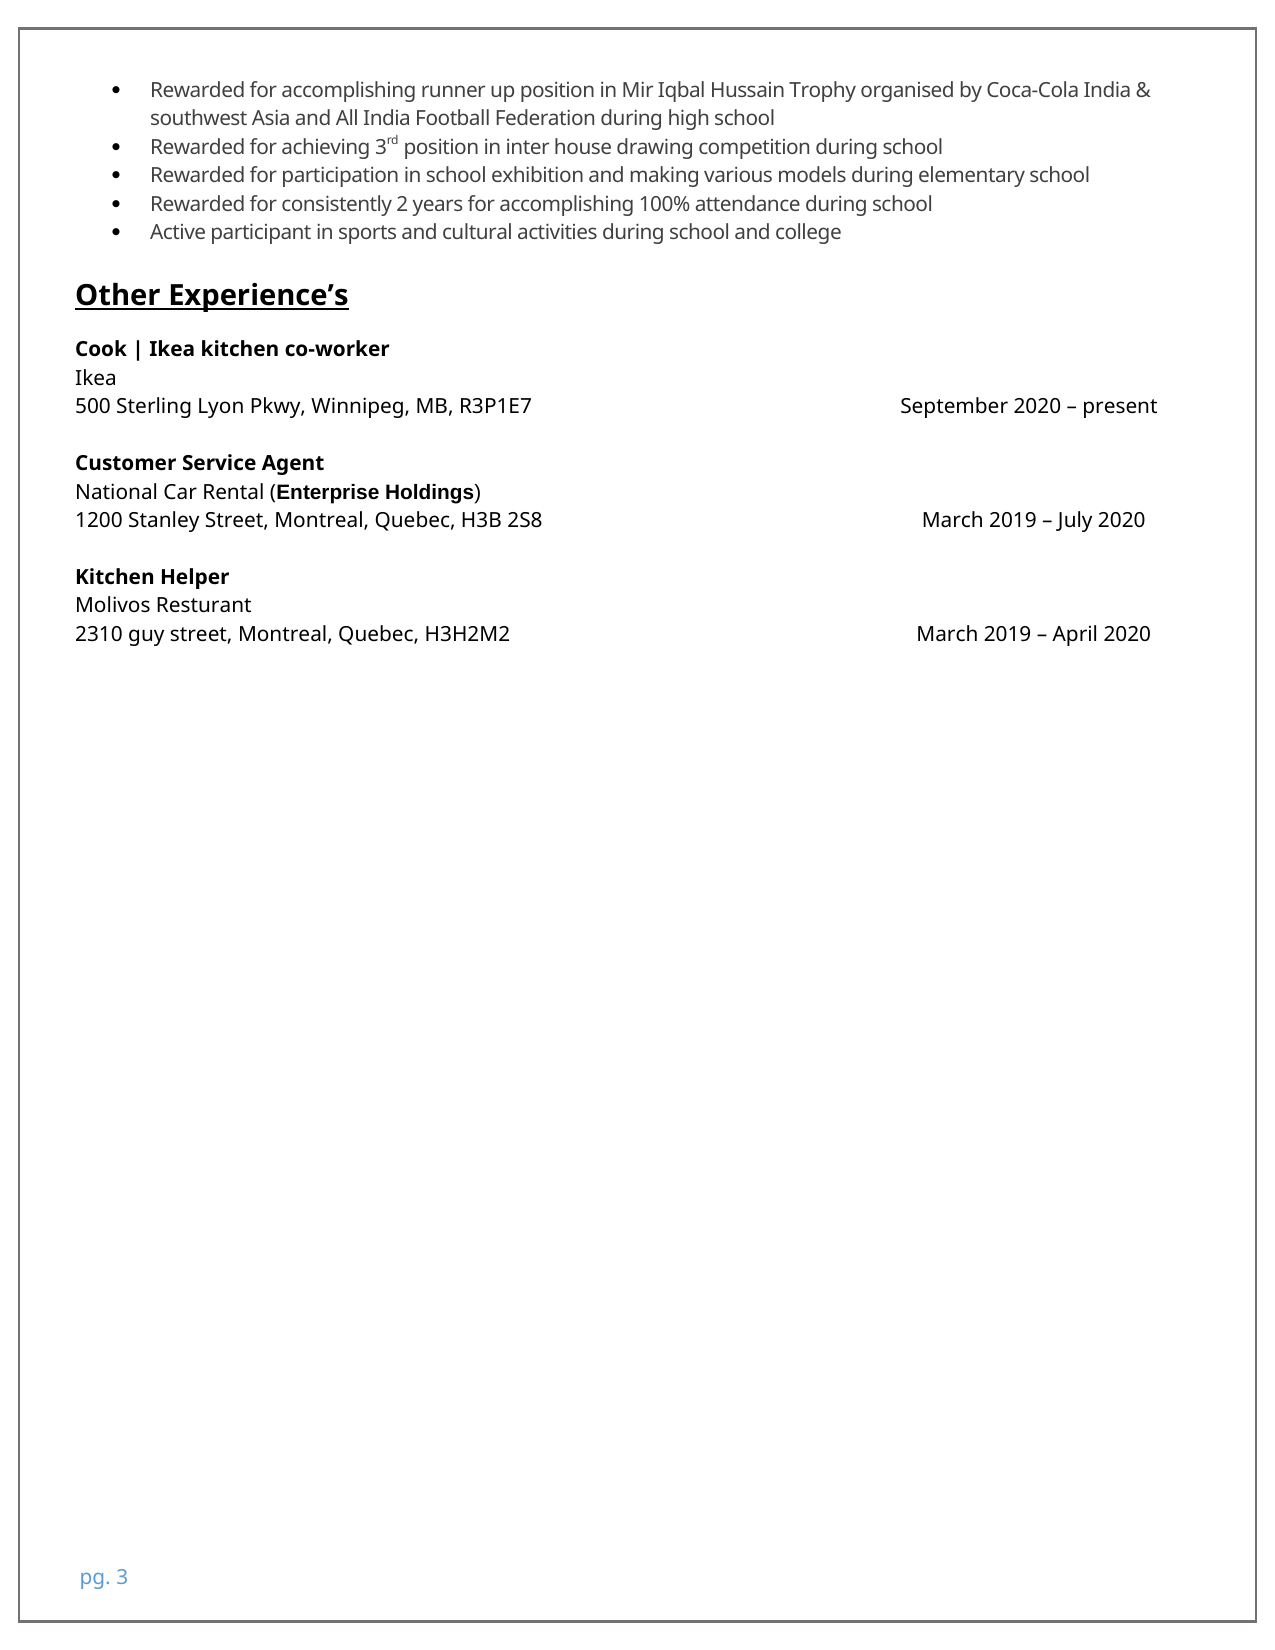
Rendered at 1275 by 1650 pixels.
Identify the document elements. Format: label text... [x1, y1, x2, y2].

text Other Experience’s [75, 274, 1200, 314]
text 1200 Stanley Street, Montreal, Quebec, H3B 2S8 March 2019 – July 2020 [75, 505, 1200, 534]
list Rewarded for achieving 3rd position in inter house drawing competition during school [112, 132, 1200, 160]
text Ikea [75, 363, 1200, 391]
text Kitchen Helper [75, 562, 1200, 591]
text Molivos Resturant [75, 591, 1200, 619]
text Cook | Ikea kitchen co-worker [75, 334, 1200, 363]
list Rewarded for participation in school exhibition and making various models during elementary school [112, 160, 1200, 189]
text 2310 guy street, Montreal, Quebec, H3H2M2 March 2019 – April 2020 [75, 619, 1200, 647]
text National Car Rental (Enterprise Holdings) [75, 477, 1200, 505]
list Active participant in sports and cultural activities during school and college [112, 217, 1200, 246]
list Rewarded for consistently 2 years for accomplishing 100% attendance during school [112, 189, 1200, 217]
list Rewarded for accomplishing runner up position in Mir Iqbal Hussain Trophy organised by Coca-Cola India & southwest Asia and All India Football Federation during high school [112, 75, 1200, 132]
text 500 Sterling Lyon Pkwy, Winnipeg, MB, R3P1E7 September 2020 – present [75, 391, 1200, 420]
text Customer Service Agent [75, 448, 1200, 477]
